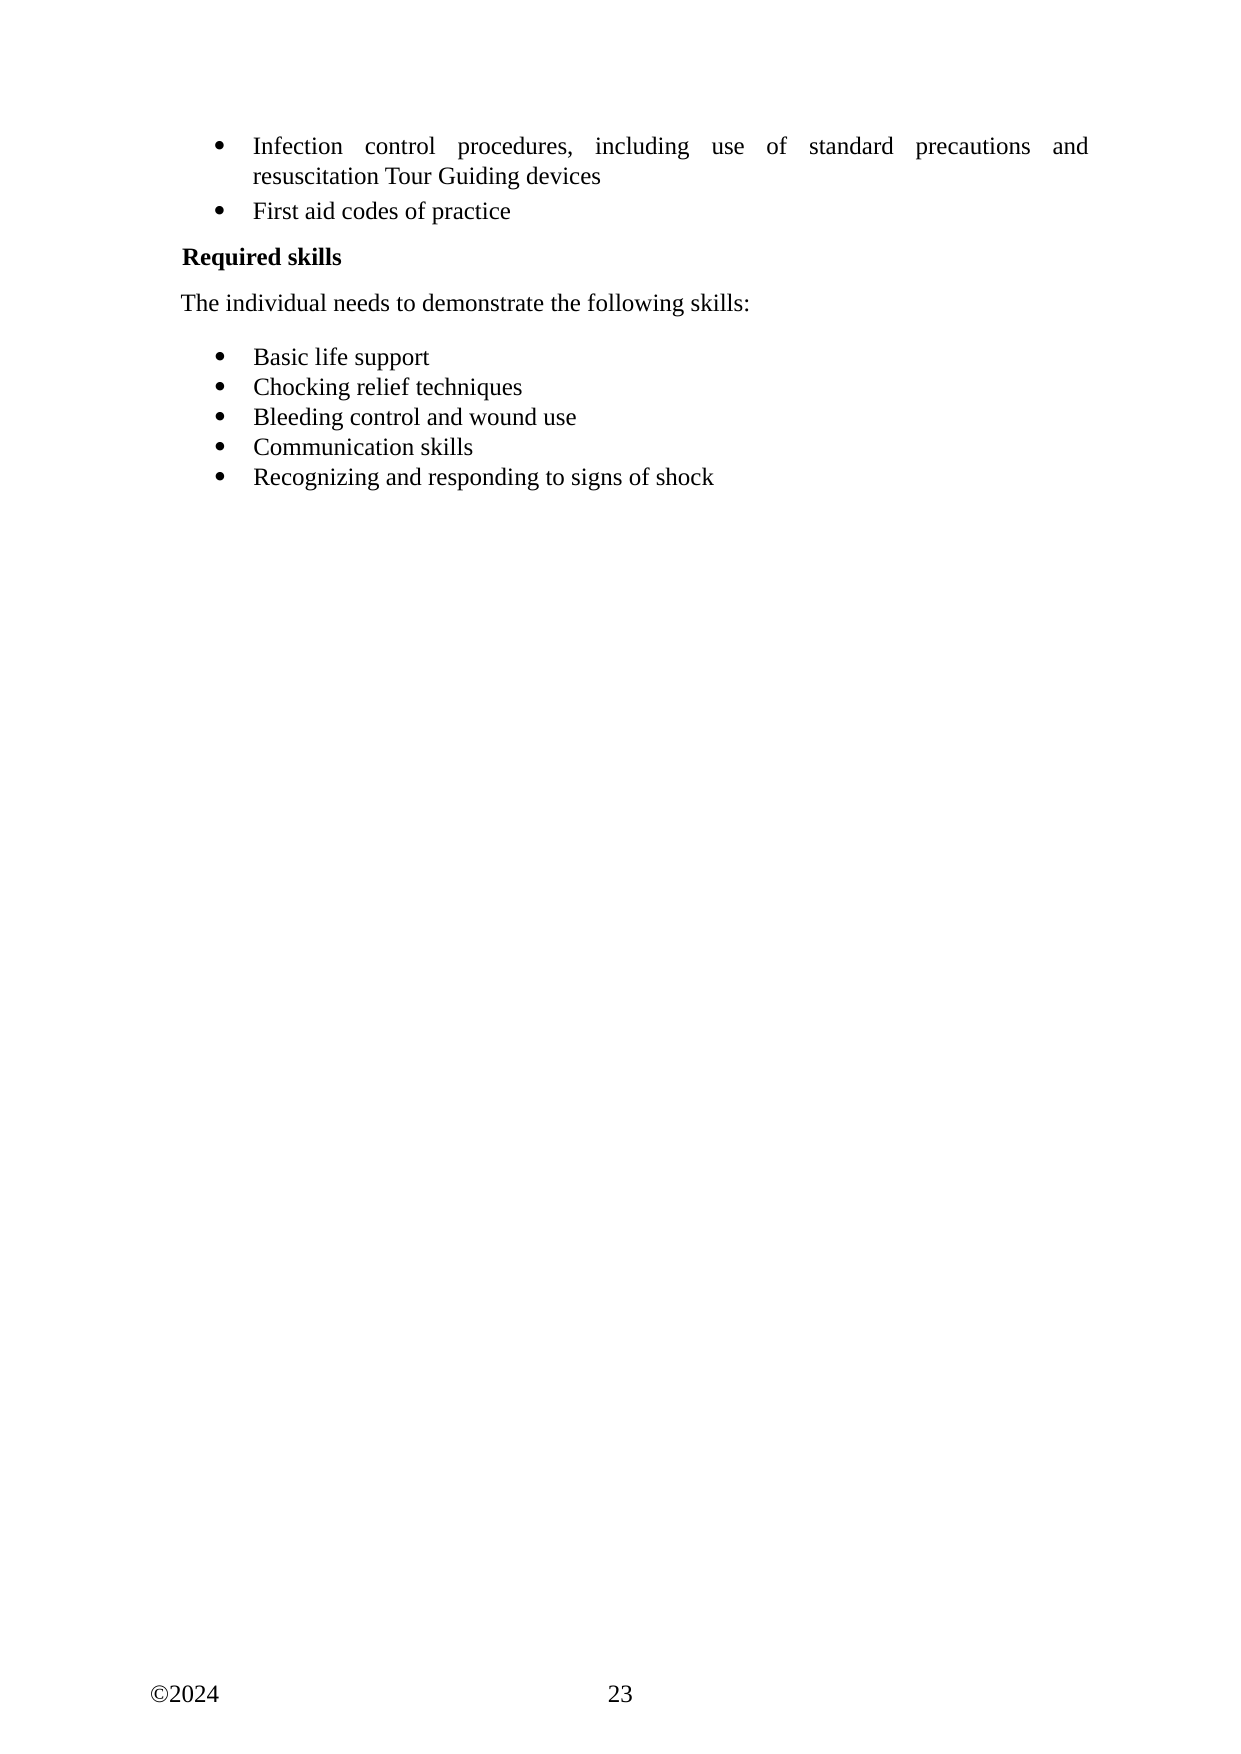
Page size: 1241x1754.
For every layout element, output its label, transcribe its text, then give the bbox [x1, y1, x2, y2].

list Chocking relief techniques [216, 372, 1089, 401]
list Infection control procedures, including use of standard precautions and resuscitation Tour Guiding devices [215, 131, 1089, 190]
list Basic life support [216, 342, 1089, 371]
list First aid codes of practice [215, 196, 1089, 225]
text The individual needs to demonstrate the following skills: [180, 288, 1090, 317]
list Recognizing and responding to signs of shock [216, 462, 1089, 491]
list Communication skills [216, 432, 1089, 461]
text Required skills [182, 244, 1092, 271]
list Bleeding control and wound use [216, 402, 1089, 431]
